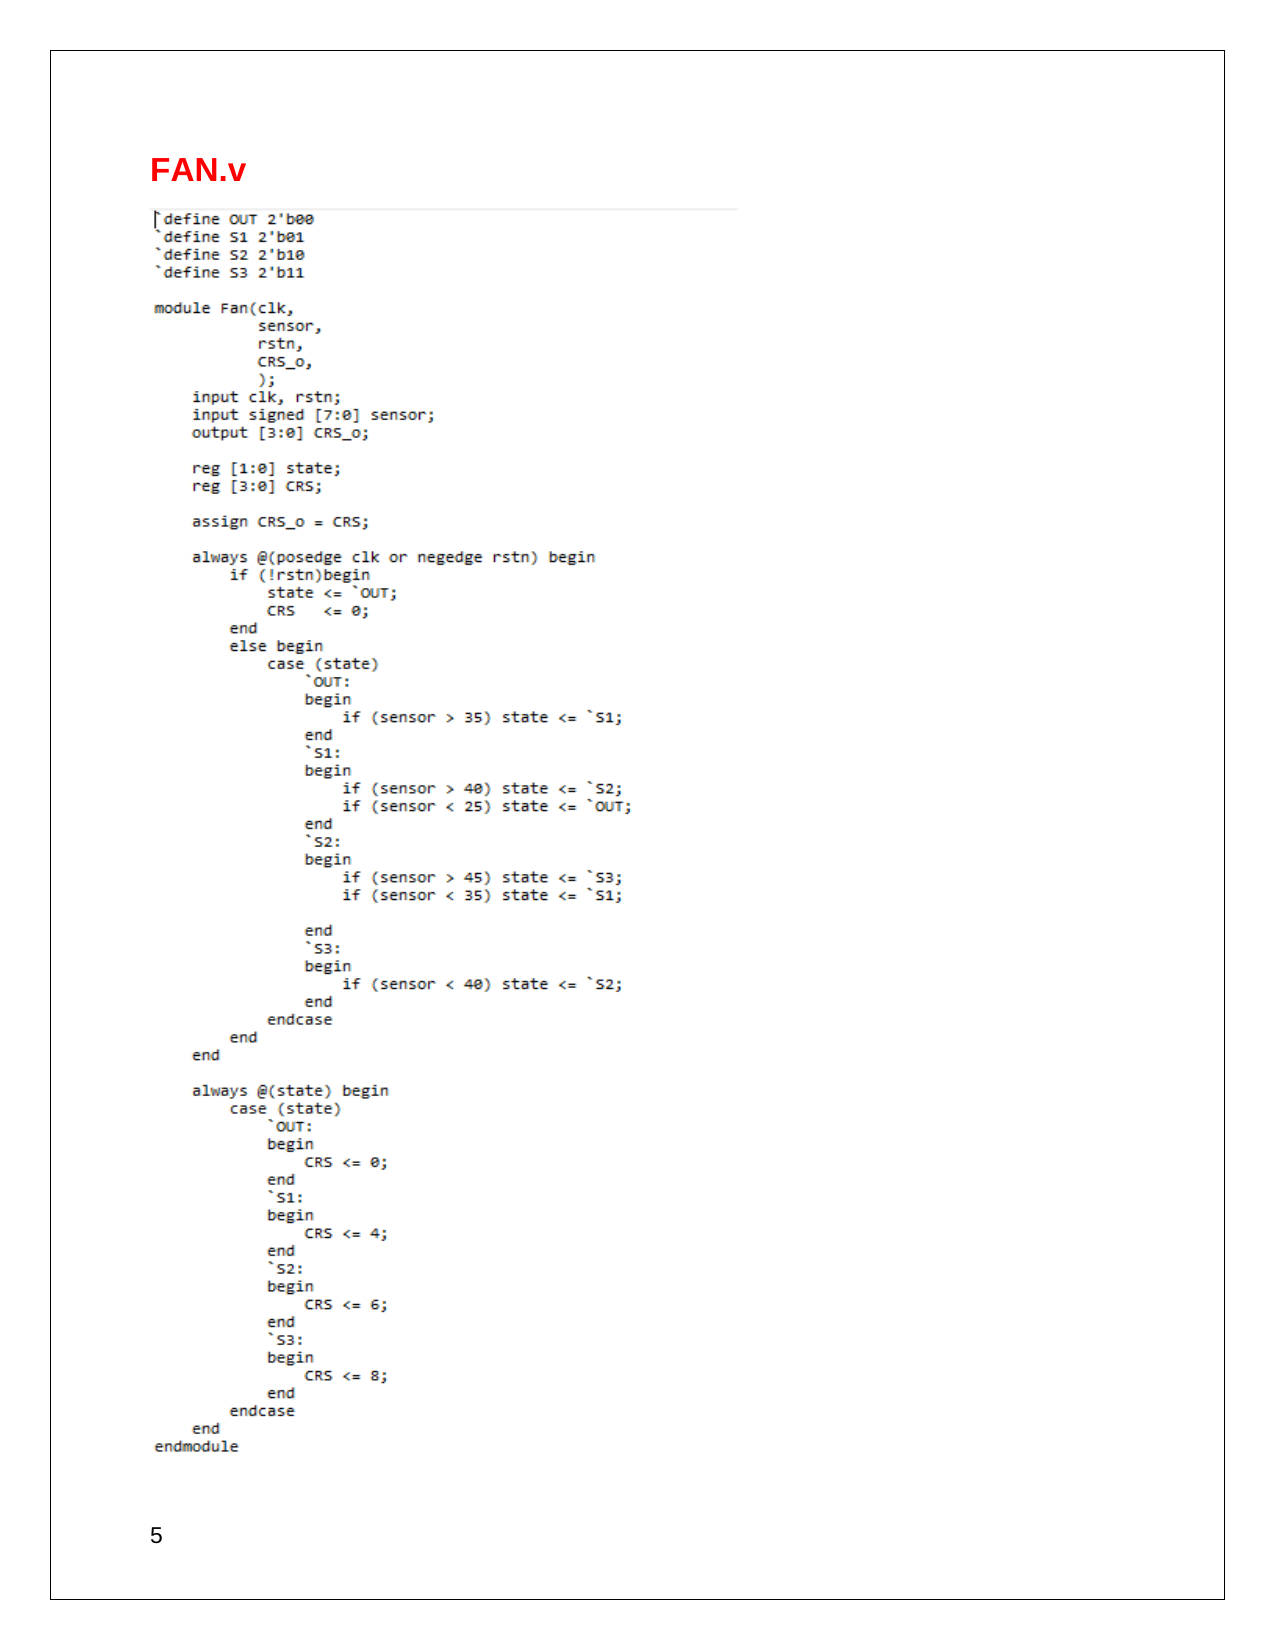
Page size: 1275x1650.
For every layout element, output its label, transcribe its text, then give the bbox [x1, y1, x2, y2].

picture [150, 208, 738, 1460]
text FAN.v [150, 150, 1125, 188]
